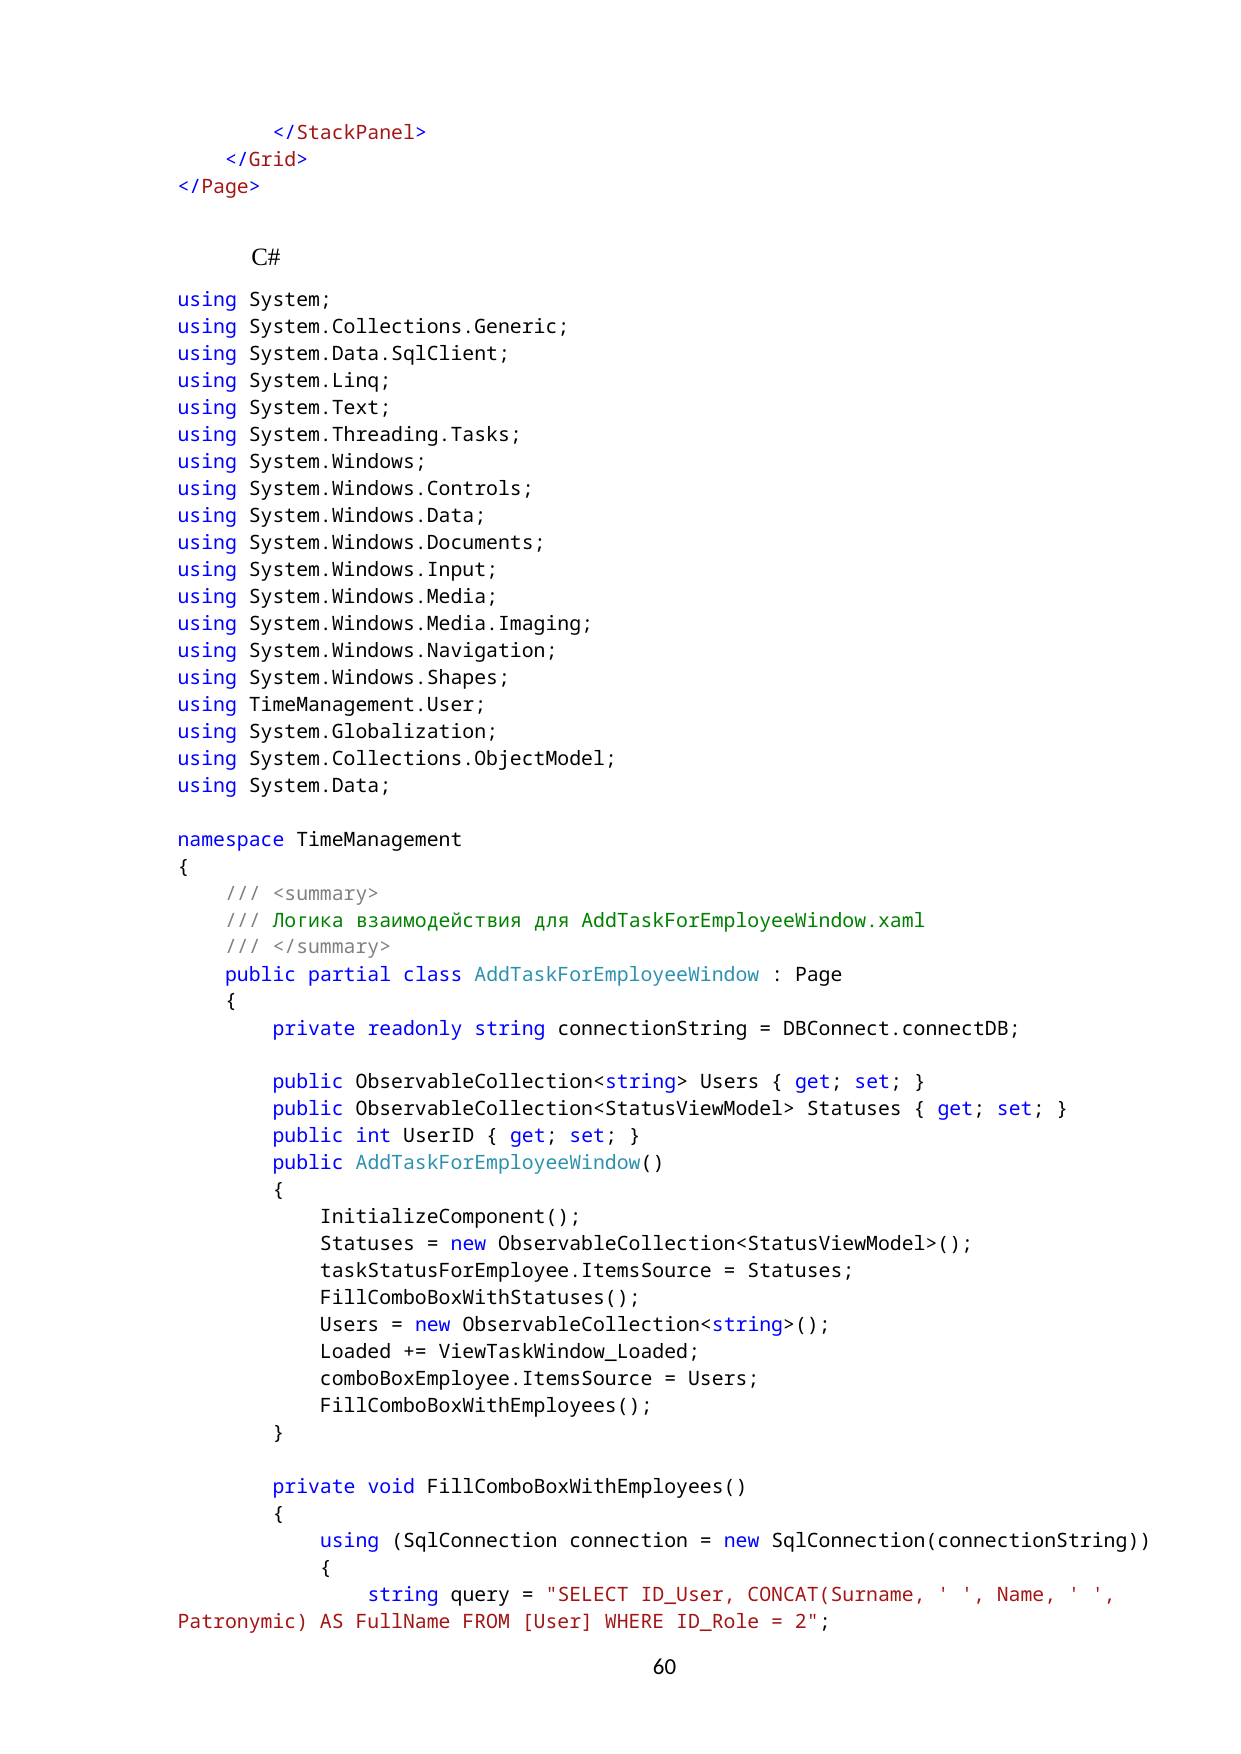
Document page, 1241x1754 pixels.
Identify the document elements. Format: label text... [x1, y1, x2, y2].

text using (SqlConnection connection = new SqlConnection(connectionString)) [177, 1526, 1152, 1553]
text { [177, 987, 1152, 1014]
text using System.Data; [177, 771, 1152, 798]
text private readonly string connectionString = DBConnect.connectDB; [177, 1014, 1152, 1041]
text using System.Collections.Generic; [177, 312, 1152, 339]
text InitializeComponent(); [177, 1203, 1152, 1229]
text namespace TimeManagement [177, 825, 1152, 852]
text { [177, 852, 1152, 879]
text using System.Windows.Media.Imaging; [177, 609, 1152, 636]
text /// <summary> [177, 879, 1152, 906]
text { [177, 1553, 1152, 1580]
text C# [177, 242, 1152, 271]
text /// </summary> [177, 933, 1152, 960]
text using TimeManagement.User; [177, 690, 1152, 717]
text FillComboBoxWithStatuses(); [177, 1283, 1152, 1311]
text using System.Collections.ObjectModel; [177, 744, 1152, 771]
text private void FillComboBoxWithEmployees() [177, 1472, 1152, 1499]
text Users = new ObservableCollection<string>(); [177, 1311, 1152, 1337]
text </Page> [177, 172, 1152, 199]
text { [177, 1176, 1152, 1203]
text public ObservableCollection<StatusViewModel> Statuses { get; set; } [177, 1095, 1152, 1122]
text taskStatusForEmployee.ItemsSource = Statuses; [177, 1257, 1152, 1283]
text using System.Globalization; [177, 717, 1152, 744]
text using System.Windows.Input; [177, 555, 1152, 582]
text /// Логика взаимодействия для AddTaskForEmployeeWindow.xaml [177, 906, 1152, 933]
text using System.Windows.Navigation; [177, 636, 1152, 663]
text using System.Linq; [177, 366, 1152, 393]
text using System.Text; [177, 393, 1152, 420]
text Loaded += ViewTaskWindow_Loaded; [177, 1337, 1152, 1364]
text using System.Threading.Tasks; [177, 420, 1152, 447]
text public partial class AddTaskForEmployeeWindow : Page [177, 960, 1152, 987]
text { [177, 1499, 1152, 1526]
text string query = "SELECT ID_User, CONCAT(Surname, ' ', Name, ' ', Patronymic) AS FullName FROM [User] WHERE ID_Role = 2"; [177, 1580, 1152, 1634]
text using System.Windows; [177, 447, 1152, 474]
text </Grid> [177, 145, 1152, 172]
text using System; [177, 285, 1152, 312]
text using System.Windows.Shapes; [177, 663, 1152, 690]
text using System.Windows.Controls; [177, 474, 1152, 501]
text using System.Windows.Documents; [177, 528, 1152, 555]
text comboBoxEmployee.ItemsSource = Users; [177, 1364, 1152, 1391]
text </StackPanel> [177, 118, 1152, 145]
text public int UserID { get; set; } [177, 1122, 1152, 1149]
text using System.Windows.Data; [177, 501, 1152, 528]
text using System.Data.SqlClient; [177, 339, 1152, 366]
text Statuses = new ObservableCollection<StatusViewModel>(); [177, 1229, 1152, 1257]
text public ObservableCollection<string> Users { get; set; } [177, 1068, 1152, 1095]
text public AddTaskForEmployeeWindow() [177, 1149, 1152, 1176]
text } [177, 1418, 1152, 1445]
text FillComboBoxWithEmployees(); [177, 1391, 1152, 1418]
text using System.Windows.Media; [177, 582, 1152, 609]
